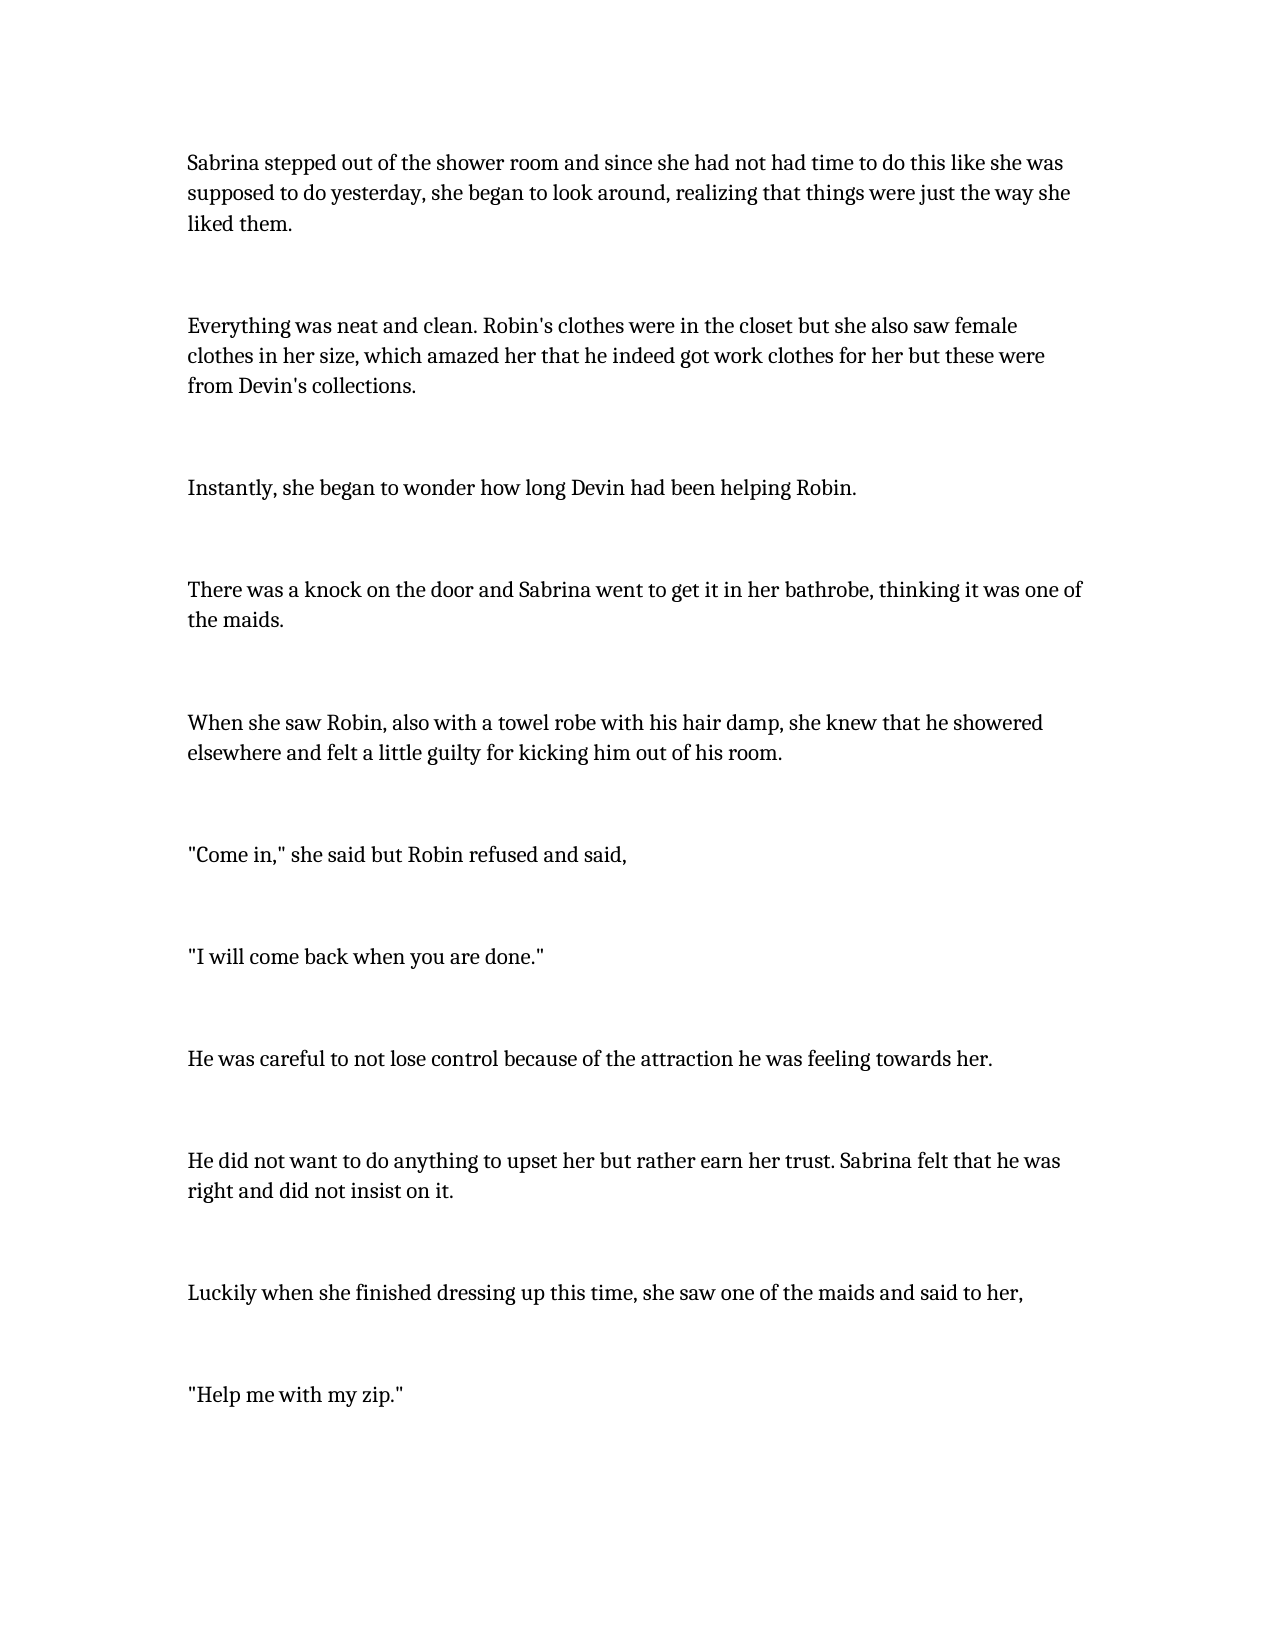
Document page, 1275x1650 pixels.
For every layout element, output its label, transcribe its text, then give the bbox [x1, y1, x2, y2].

text There was a knock on the door and Sabrina went to get it in her bathrobe, thinking it was one of the maids. [187, 577, 1087, 634]
text Sabrina stepped out of the shower room and since she had not had time to do this like she was supposed to do yesterday, she began to look around, realizing that things were just the way she liked them. [187, 150, 1087, 237]
text He was careful to not lose control because of the attraction he was feeling towards her. [187, 1046, 1087, 1072]
text Luckily when she finished dressing up this time, she saw one of the maids and said to her, [187, 1280, 1087, 1307]
text He did not want to do anything to upset her but rather earn her trust. Sabrina felt that he was right and did not insist on it. [187, 1148, 1087, 1204]
text "Come in," she said but Robin refused and said, [187, 842, 1087, 868]
text "I will come back when you are done." [187, 944, 1087, 970]
text Instantly, she began to wonder how long Devin had been helping Robin. [187, 475, 1087, 501]
text Everything was neat and clean. Robin's clothes were in the closet but she also saw female clothes in her size, which amazed her that he indeed got work clothes for her but these were from Devin's collections. [187, 312, 1087, 399]
text "Help me with my zip." [187, 1382, 1087, 1409]
text When she saw Robin, also with a towel robe with his hair damp, she knew that he showered elsewhere and felt a little guilty for kicking him out of his room. [187, 709, 1087, 766]
